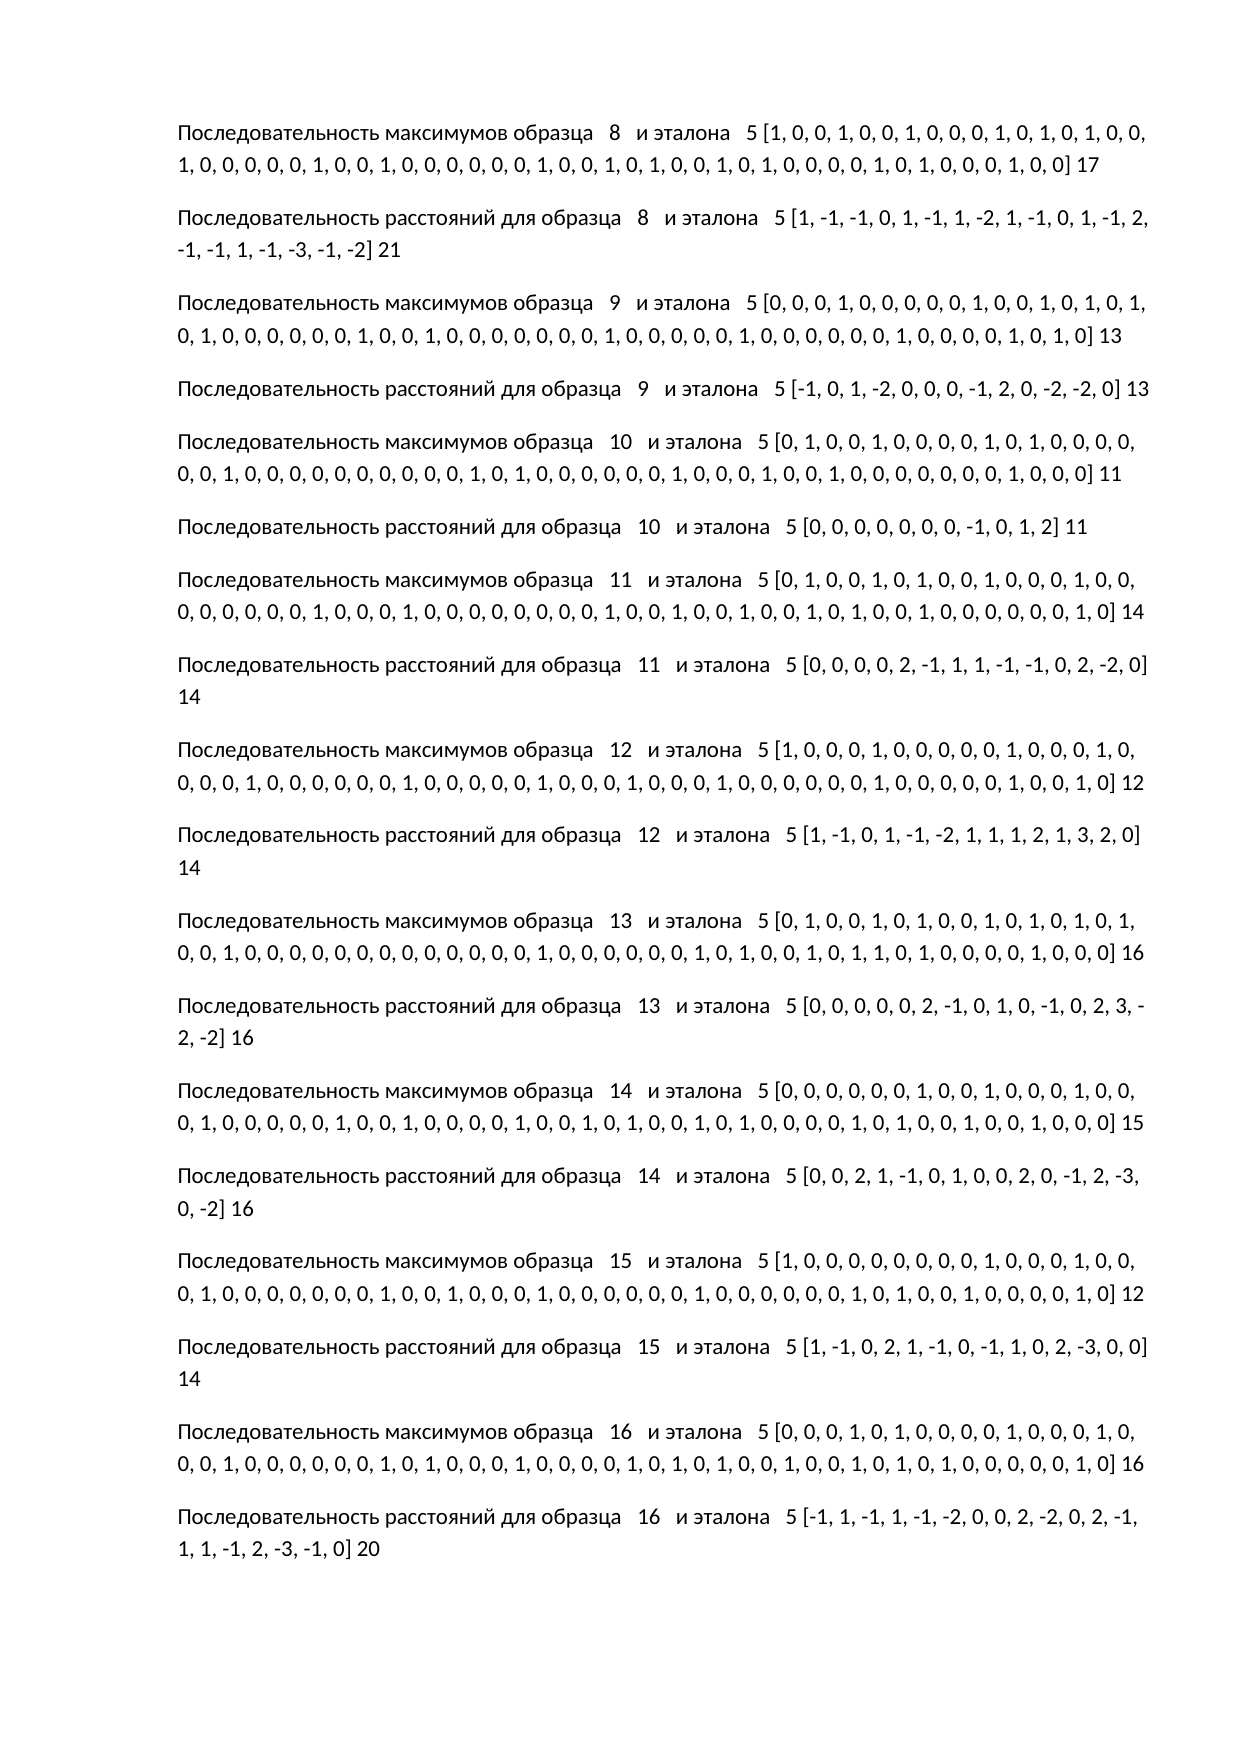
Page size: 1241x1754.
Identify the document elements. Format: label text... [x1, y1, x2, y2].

text Последовательность максимумов образца 9 и эталона 5 [0, 0, 0, 1, 0, 0, 0, 0, 0, 1, 0, 0, 1, 0, 1, 0, 1, 0, 1, 0, 0, 0, 0, 0, 0, 1, 0, 0, 1, 0, 0, 0, 0, 0, 0, 0, 1, 0, 0, 0, 0, 0, 1, 0, 0, 0, 0, 0, 0, 1, 0, 0, 0, 0, 1, 0, 1, 0] 13 [177, 288, 1152, 349]
text Последовательность расстояний для образца 11 и эталона 5 [0, 0, 0, 0, 2, -1, 1, 1, -1, -1, 0, 2, -2, 0] 14 [177, 650, 1152, 710]
text Последовательность максимумов образца 10 и эталона 5 [0, 1, 0, 0, 1, 0, 0, 0, 0, 1, 0, 1, 0, 0, 0, 0, 0, 0, 1, 0, 0, 0, 0, 0, 0, 0, 0, 0, 0, 1, 0, 1, 0, 0, 0, 0, 0, 0, 1, 0, 0, 0, 1, 0, 0, 1, 0, 0, 0, 0, 0, 0, 0, 1, 0, 0, 0] 11 [177, 427, 1152, 487]
text Последовательность максимумов образца 16 и эталона 5 [0, 0, 0, 1, 0, 1, 0, 0, 0, 0, 1, 0, 0, 0, 1, 0, 0, 0, 1, 0, 0, 0, 0, 0, 0, 1, 0, 1, 0, 0, 0, 1, 0, 0, 0, 0, 1, 0, 1, 0, 1, 0, 0, 1, 0, 0, 1, 0, 1, 0, 1, 0, 0, 0, 0, 0, 1, 0] 16 [177, 1417, 1152, 1477]
text Последовательность максимумов образца 8 и эталона 5 [1, 0, 0, 1, 0, 0, 1, 0, 0, 0, 1, 0, 1, 0, 1, 0, 0, 1, 0, 0, 0, 0, 0, 1, 0, 0, 1, 0, 0, 0, 0, 0, 0, 1, 0, 0, 1, 0, 1, 0, 0, 1, 0, 1, 0, 0, 0, 0, 1, 0, 1, 0, 0, 0, 1, 0, 0] 17 [177, 118, 1152, 178]
text Последовательность максимумов образца 15 и эталона 5 [1, 0, 0, 0, 0, 0, 0, 0, 0, 1, 0, 0, 0, 1, 0, 0, 0, 1, 0, 0, 0, 0, 0, 0, 0, 1, 0, 0, 1, 0, 0, 0, 1, 0, 0, 0, 0, 0, 0, 1, 0, 0, 0, 0, 0, 0, 1, 0, 1, 0, 0, 1, 0, 0, 0, 0, 1, 0] 12 [177, 1247, 1152, 1307]
text Последовательность расстояний для образца 9 и эталона 5 [-1, 0, 1, -2, 0, 0, 0, -1, 2, 0, -2, -2, 0] 13 [177, 374, 1152, 402]
text Последовательность расстояний для образца 15 и эталона 5 [1, -1, 0, 2, 1, -1, 0, -1, 1, 0, 2, -3, 0, 0] 14 [177, 1332, 1152, 1392]
text Последовательность расстояний для образца 8 и эталона 5 [1, -1, -1, 0, 1, -1, 1, -2, 1, -1, 0, 1, -1, 2, -1, -1, 1, -1, -3, -1, -2] 21 [177, 203, 1152, 263]
text Последовательность максимумов образца 11 и эталона 5 [0, 1, 0, 0, 1, 0, 1, 0, 0, 1, 0, 0, 0, 1, 0, 0, 0, 0, 0, 0, 0, 0, 1, 0, 0, 0, 1, 0, 0, 0, 0, 0, 0, 0, 0, 1, 0, 0, 1, 0, 0, 1, 0, 0, 1, 0, 1, 0, 0, 1, 0, 0, 0, 0, 0, 0, 1, 0] 14 [177, 565, 1152, 625]
text Последовательность расстояний для образца 12 и эталона 5 [1, -1, 0, 1, -1, -2, 1, 1, 1, 2, 1, 3, 2, 0] 14 [177, 821, 1152, 881]
text Последовательность максимумов образца 13 и эталона 5 [0, 1, 0, 0, 1, 0, 1, 0, 0, 1, 0, 1, 0, 1, 0, 1, 0, 0, 1, 0, 0, 0, 0, 0, 0, 0, 0, 0, 0, 0, 0, 0, 1, 0, 0, 0, 0, 0, 0, 1, 0, 1, 0, 0, 1, 0, 1, 1, 0, 1, 0, 0, 0, 0, 1, 0, 0, 0] 16 [177, 906, 1152, 966]
text Последовательность расстояний для образца 14 и эталона 5 [0, 0, 2, 1, -1, 0, 1, 0, 0, 2, 0, -1, 2, -3, 0, -2] 16 [177, 1161, 1152, 1222]
text Последовательность расстояний для образца 10 и эталона 5 [0, 0, 0, 0, 0, 0, 0, -1, 0, 1, 2] 11 [177, 512, 1152, 540]
text Последовательность расстояний для образца 13 и эталона 5 [0, 0, 0, 0, 0, 2, -1, 0, 1, 0, -1, 0, 2, 3, -2, -2] 16 [177, 991, 1152, 1051]
text Последовательность расстояний для образца 16 и эталона 5 [-1, 1, -1, 1, -1, -2, 0, 0, 2, -2, 0, 2, -1, 1, 1, -1, 2, -3, -1, 0] 20 [177, 1502, 1152, 1562]
text Последовательность максимумов образца 14 и эталона 5 [0, 0, 0, 0, 0, 0, 1, 0, 0, 1, 0, 0, 0, 1, 0, 0, 0, 1, 0, 0, 0, 0, 0, 1, 0, 0, 1, 0, 0, 0, 0, 1, 0, 0, 1, 0, 1, 0, 0, 1, 0, 1, 0, 0, 0, 0, 1, 0, 1, 0, 0, 1, 0, 0, 1, 0, 0, 0] 15 [177, 1076, 1152, 1136]
text Последовательность максимумов образца 12 и эталона 5 [1, 0, 0, 0, 1, 0, 0, 0, 0, 0, 1, 0, 0, 0, 1, 0, 0, 0, 0, 1, 0, 0, 0, 0, 0, 0, 1, 0, 0, 0, 0, 0, 1, 0, 0, 0, 1, 0, 0, 0, 1, 0, 0, 0, 0, 0, 0, 1, 0, 0, 0, 0, 0, 1, 0, 0, 1, 0] 12 [177, 735, 1152, 796]
